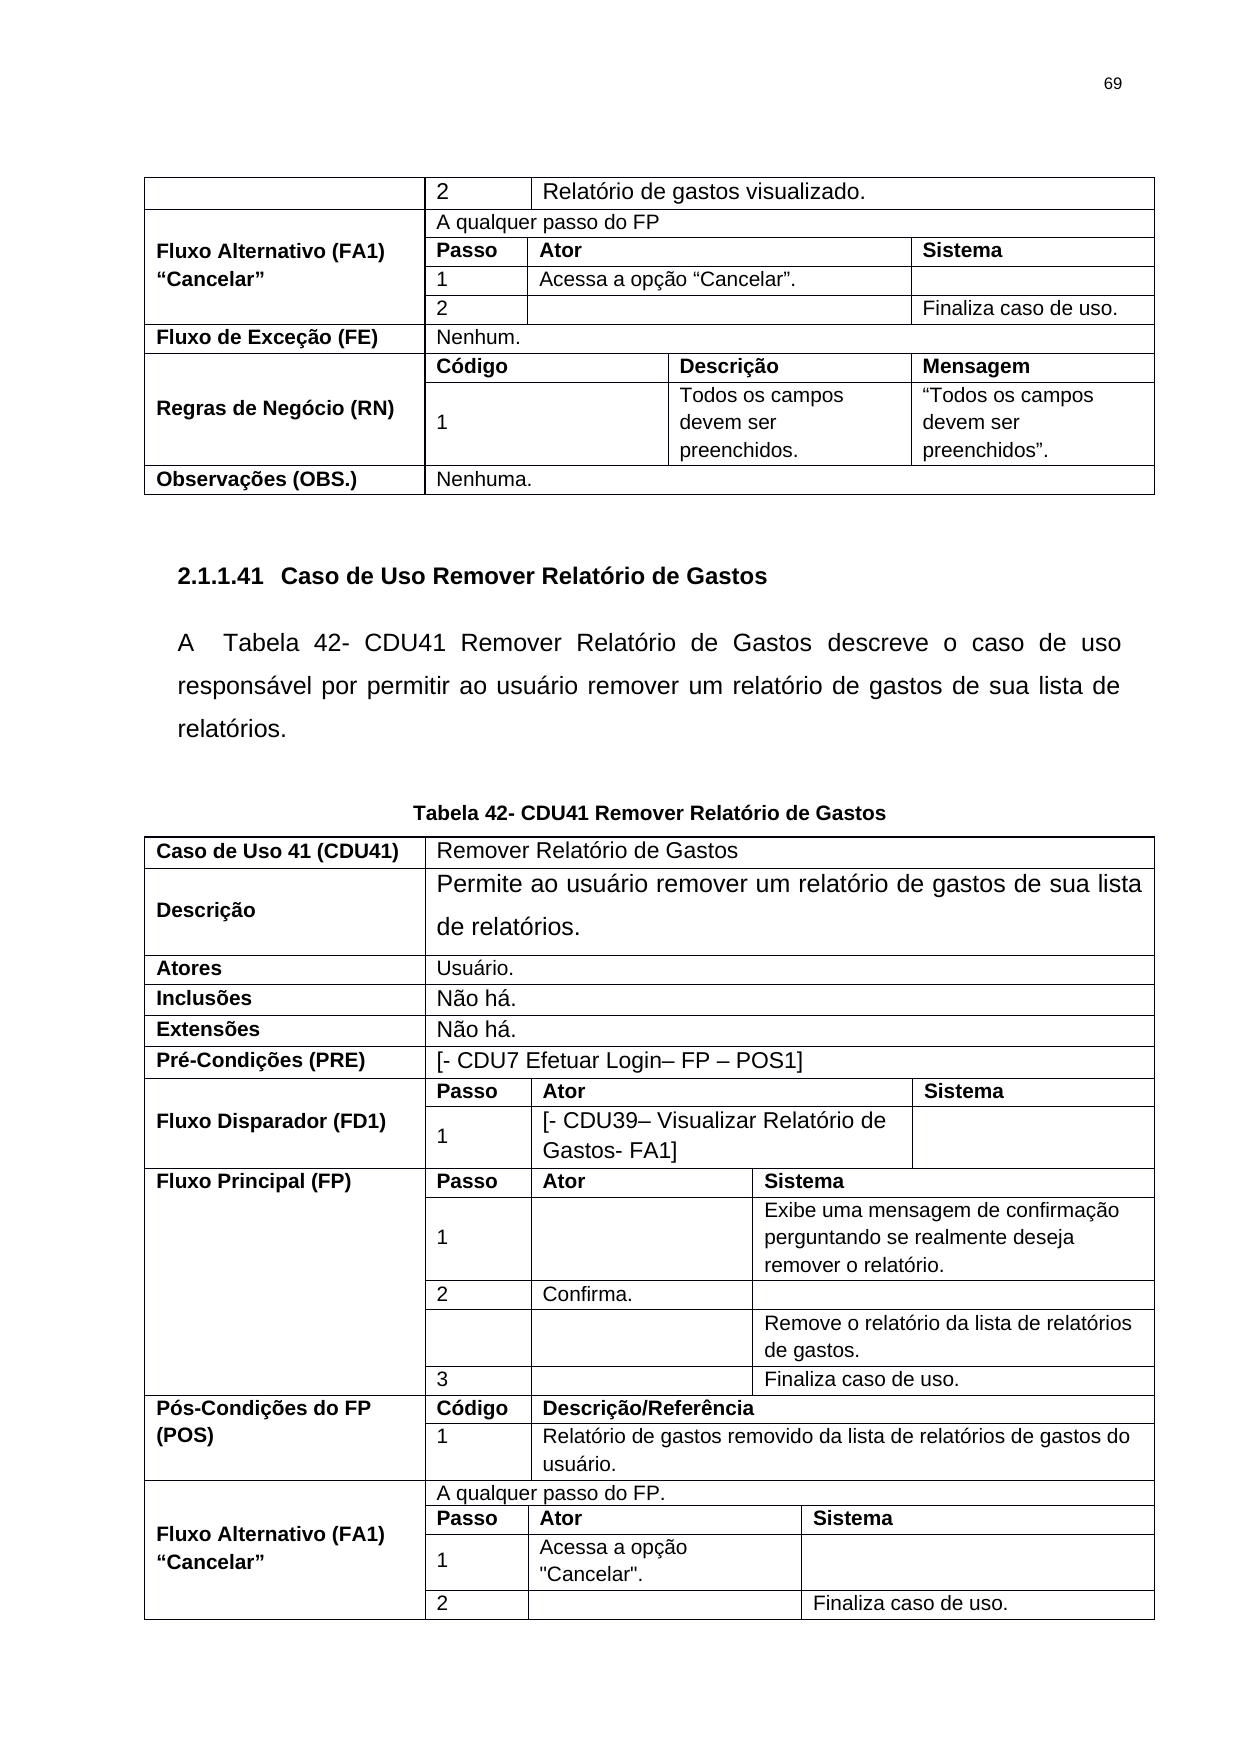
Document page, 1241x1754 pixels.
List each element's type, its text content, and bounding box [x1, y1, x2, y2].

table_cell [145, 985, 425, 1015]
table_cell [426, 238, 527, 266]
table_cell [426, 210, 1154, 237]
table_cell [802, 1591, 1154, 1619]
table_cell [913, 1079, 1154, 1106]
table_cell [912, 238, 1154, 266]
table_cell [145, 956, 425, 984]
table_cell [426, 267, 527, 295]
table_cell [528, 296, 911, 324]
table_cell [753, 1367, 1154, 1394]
text A Tabela 42- CDU41 Remover Relatório de Gastos descreve o caso de uso responsável por permitir ao usuário remover um relatório de gastos de sua lista de relatórios. [177, 628, 1122, 743]
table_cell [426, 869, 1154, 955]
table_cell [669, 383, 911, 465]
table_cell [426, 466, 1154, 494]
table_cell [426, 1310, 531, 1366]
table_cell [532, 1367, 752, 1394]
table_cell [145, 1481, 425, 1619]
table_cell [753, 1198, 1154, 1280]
text Tabela 42- CDU41 Remover Relatório de Gastos [177, 800, 1122, 824]
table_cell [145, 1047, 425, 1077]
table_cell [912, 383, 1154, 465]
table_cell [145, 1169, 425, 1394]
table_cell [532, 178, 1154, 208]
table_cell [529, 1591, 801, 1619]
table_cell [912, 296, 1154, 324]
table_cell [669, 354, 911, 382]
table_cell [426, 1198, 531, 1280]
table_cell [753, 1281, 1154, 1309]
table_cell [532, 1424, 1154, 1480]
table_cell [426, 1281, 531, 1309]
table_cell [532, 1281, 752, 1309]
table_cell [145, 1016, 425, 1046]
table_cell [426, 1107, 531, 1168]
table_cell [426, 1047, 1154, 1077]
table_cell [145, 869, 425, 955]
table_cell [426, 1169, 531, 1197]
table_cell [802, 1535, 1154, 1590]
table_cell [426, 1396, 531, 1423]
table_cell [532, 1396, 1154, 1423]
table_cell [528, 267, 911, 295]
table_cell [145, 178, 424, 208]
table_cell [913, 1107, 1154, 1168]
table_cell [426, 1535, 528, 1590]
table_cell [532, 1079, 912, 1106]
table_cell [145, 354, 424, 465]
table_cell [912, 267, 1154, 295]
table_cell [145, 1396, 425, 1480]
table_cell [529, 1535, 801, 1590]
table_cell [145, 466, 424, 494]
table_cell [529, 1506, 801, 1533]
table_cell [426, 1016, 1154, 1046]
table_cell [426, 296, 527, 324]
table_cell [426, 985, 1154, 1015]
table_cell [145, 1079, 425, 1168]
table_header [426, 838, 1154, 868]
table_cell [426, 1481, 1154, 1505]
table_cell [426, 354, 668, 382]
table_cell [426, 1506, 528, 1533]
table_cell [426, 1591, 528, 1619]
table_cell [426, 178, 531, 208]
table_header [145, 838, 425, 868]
subtitle Caso de Uso Remover Relatório de Gastos [177, 562, 1122, 589]
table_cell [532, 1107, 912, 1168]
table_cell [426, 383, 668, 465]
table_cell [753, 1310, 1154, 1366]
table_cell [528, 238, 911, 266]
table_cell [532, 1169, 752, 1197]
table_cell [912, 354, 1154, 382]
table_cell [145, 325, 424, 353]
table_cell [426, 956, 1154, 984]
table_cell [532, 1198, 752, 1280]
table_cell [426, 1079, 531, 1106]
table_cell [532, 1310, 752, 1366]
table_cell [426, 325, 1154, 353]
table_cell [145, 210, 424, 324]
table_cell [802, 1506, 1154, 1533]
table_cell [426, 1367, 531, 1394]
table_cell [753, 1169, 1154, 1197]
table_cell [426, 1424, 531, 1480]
